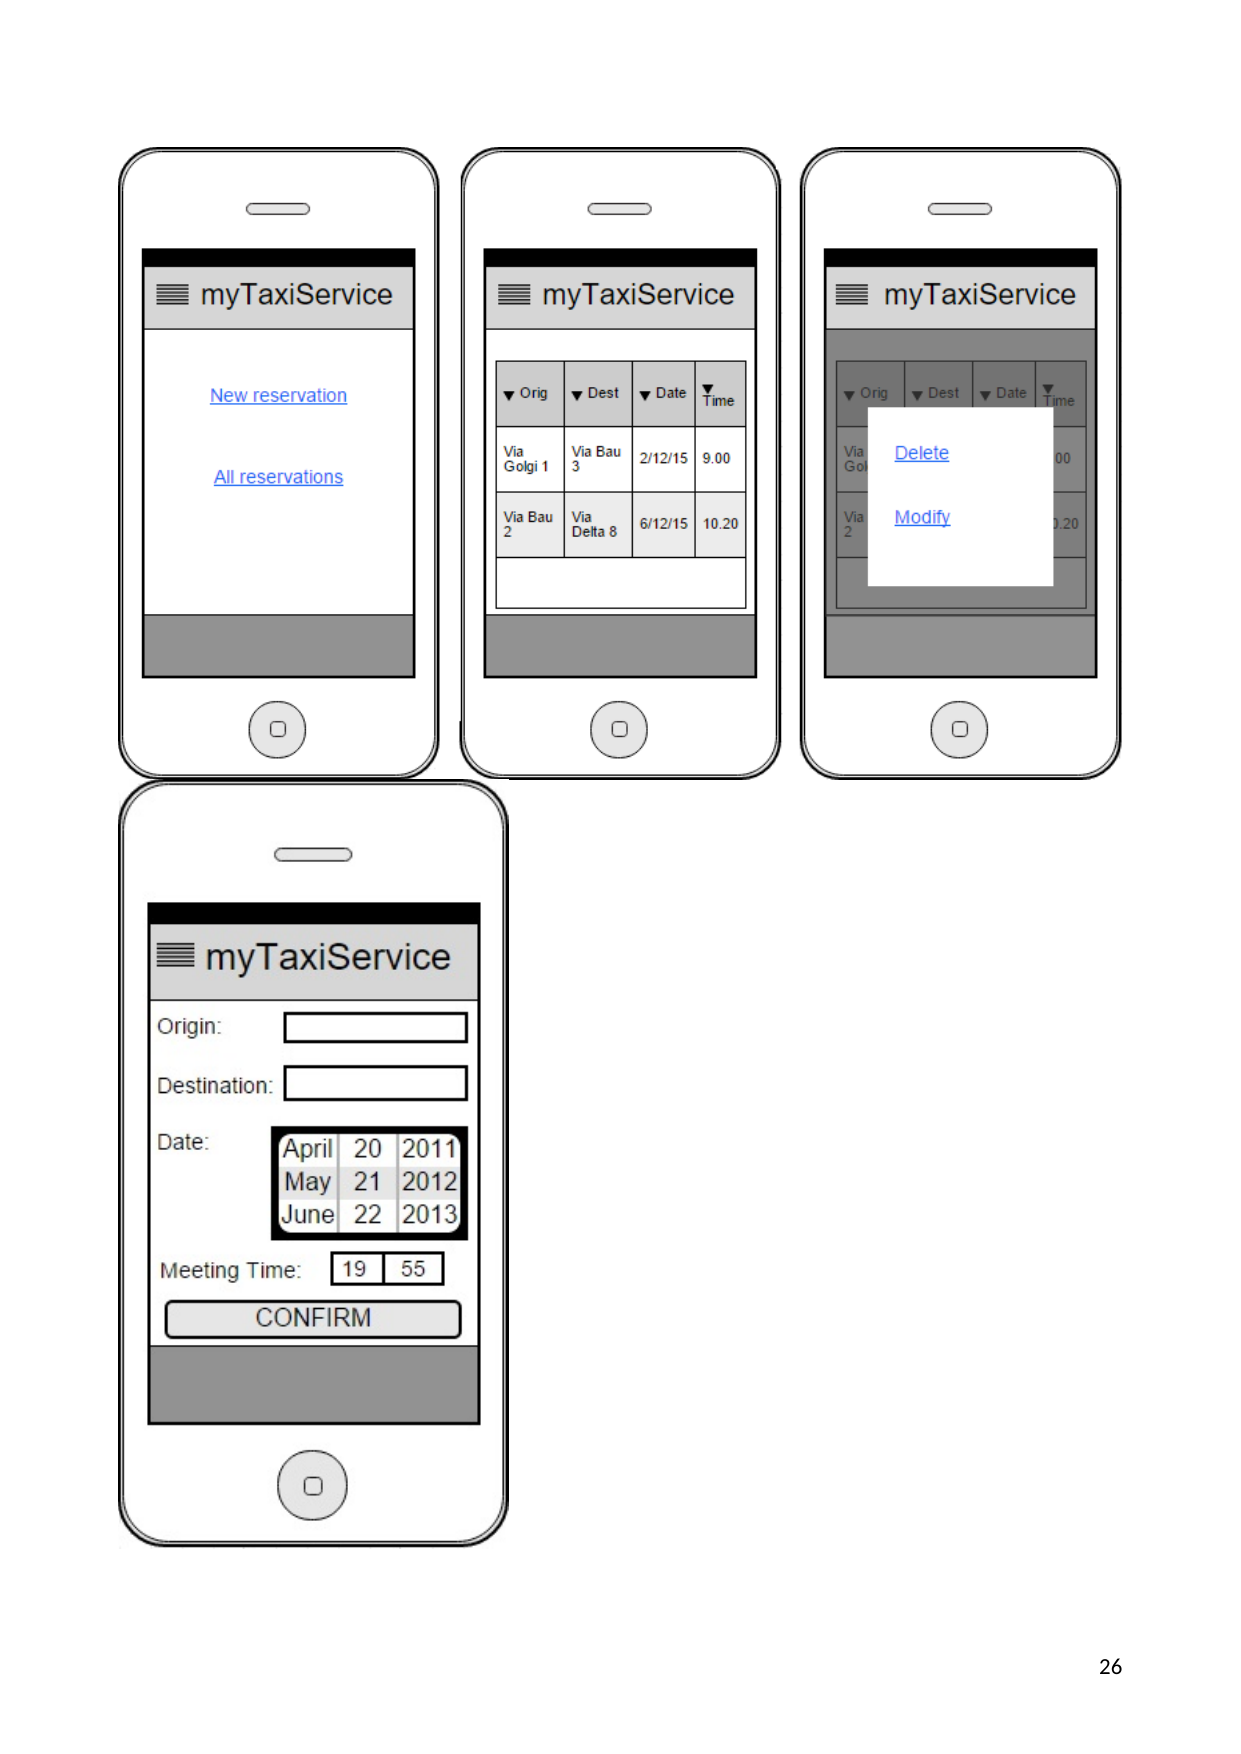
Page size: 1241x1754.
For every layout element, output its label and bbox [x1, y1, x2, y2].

picture [118, 147, 1123, 1549]
